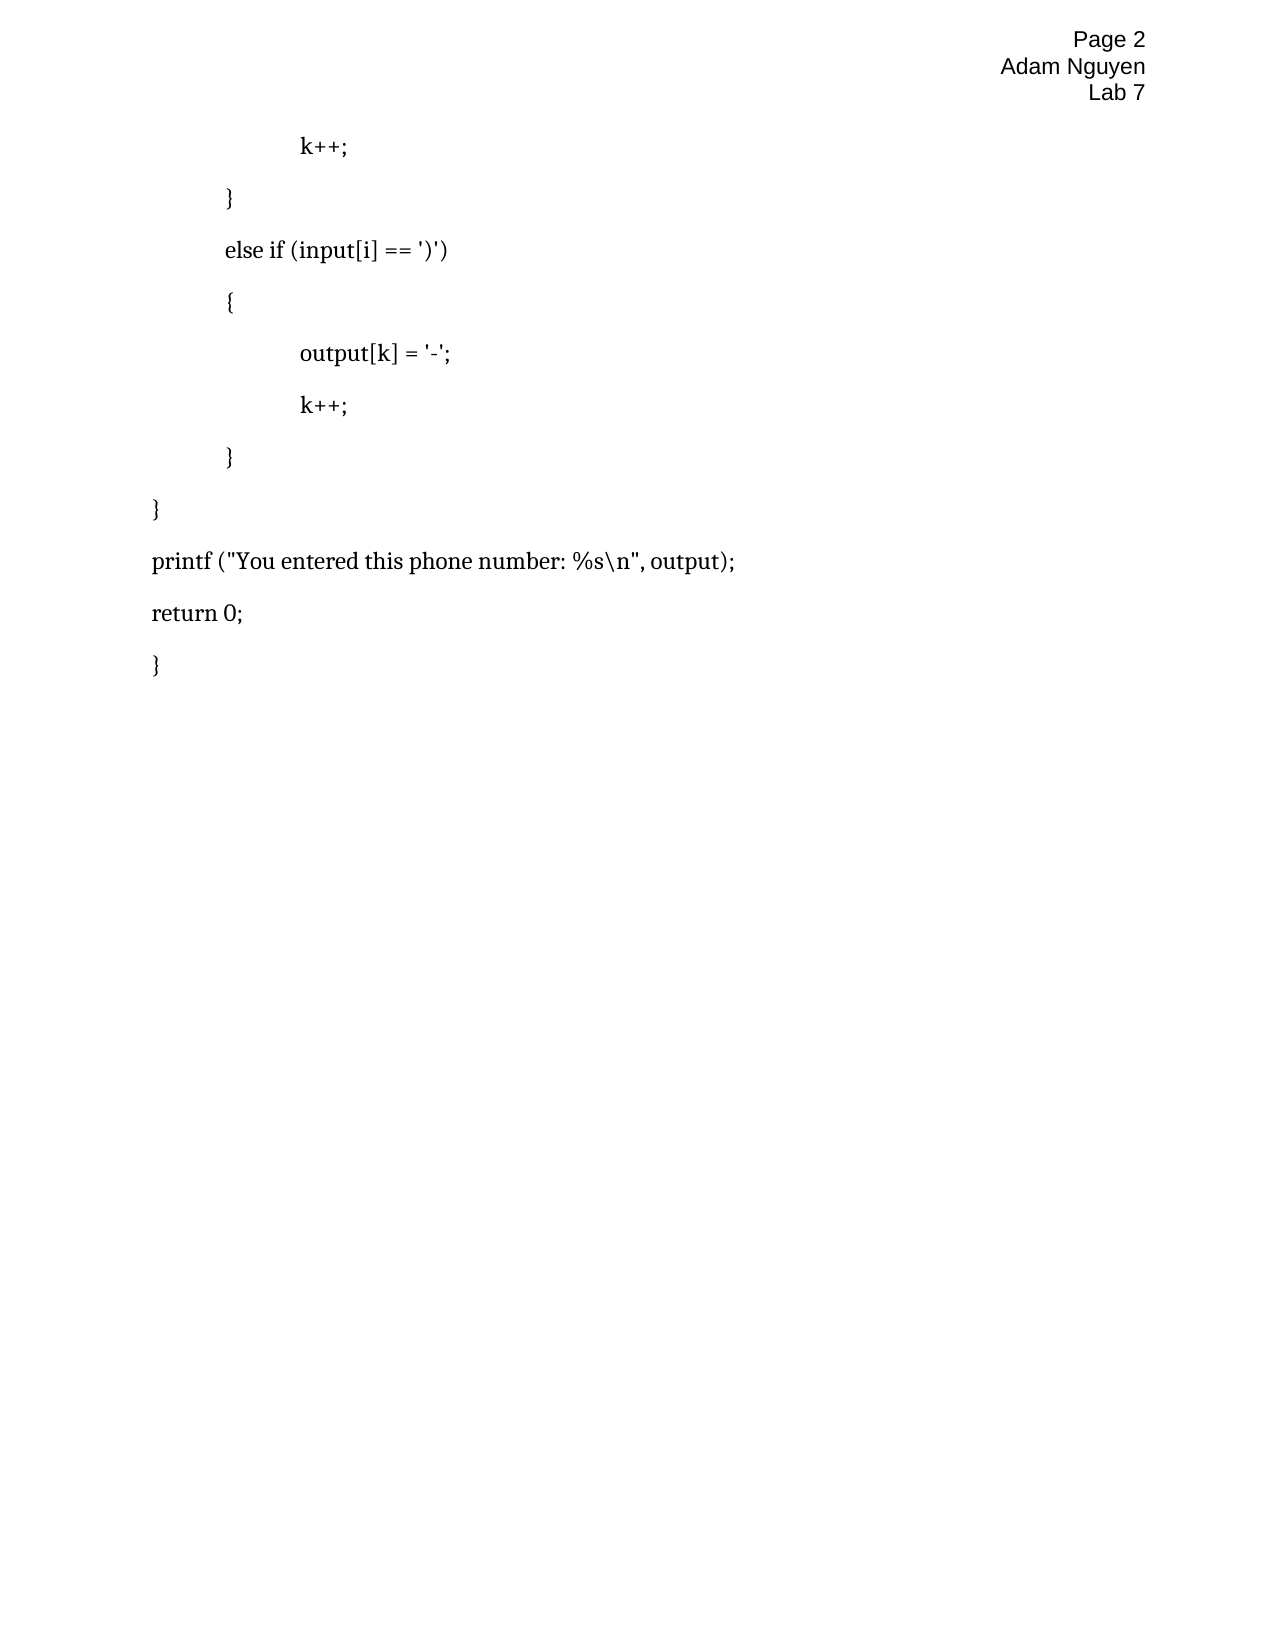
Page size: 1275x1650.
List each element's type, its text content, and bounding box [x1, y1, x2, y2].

text } [150, 443, 1131, 472]
text k++; [150, 132, 1131, 161]
text printf ("You entered this phone number: %s\n", output); [150, 547, 1131, 576]
text } [150, 651, 1131, 679]
text else if (input[i] == ')') [150, 236, 1131, 264]
text k++; [150, 391, 1131, 420]
text } [150, 495, 1131, 524]
text return 0; [150, 599, 1131, 627]
text output[k] = '-'; [150, 339, 1131, 368]
text } [150, 184, 1131, 212]
text { [150, 287, 1131, 316]
